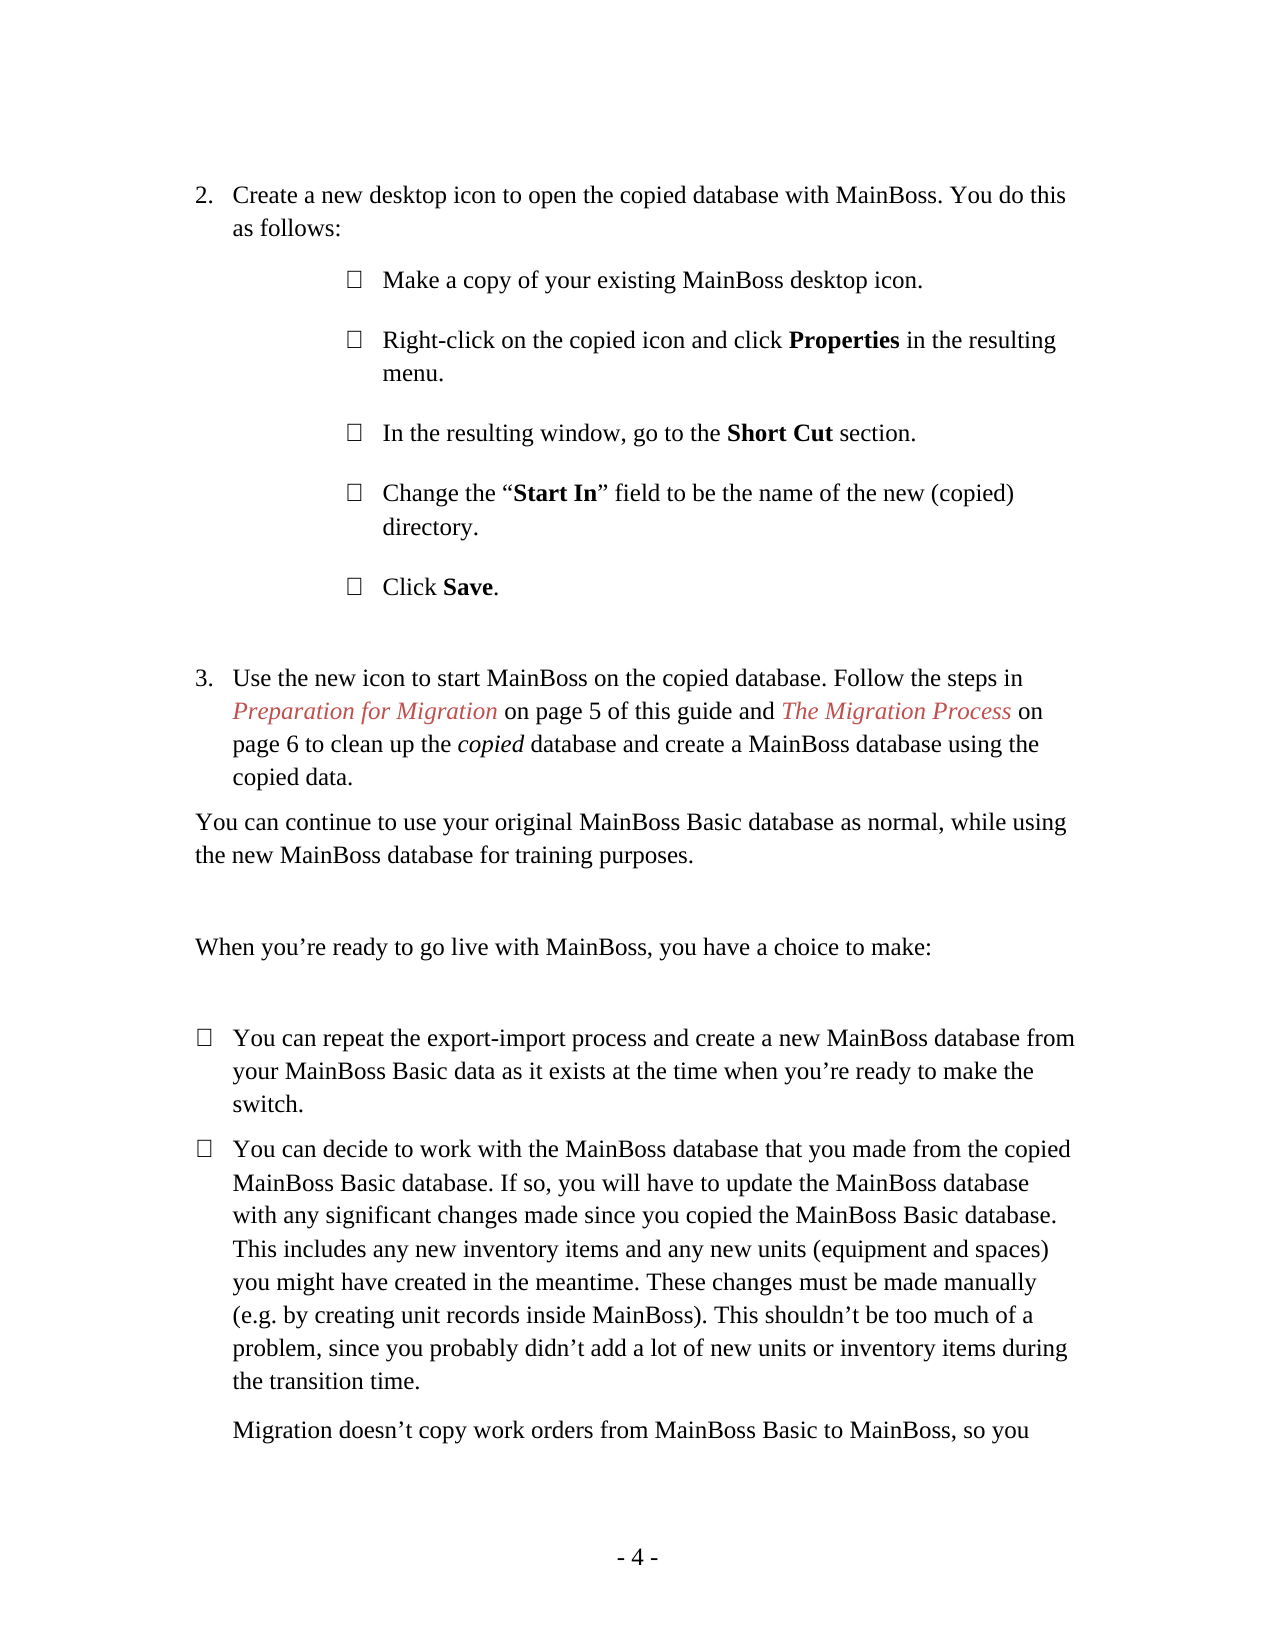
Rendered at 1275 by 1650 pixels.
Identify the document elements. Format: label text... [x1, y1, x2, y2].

text Make a copy of your existing MainBoss desktop icon. [345, 265, 1080, 294]
text Use the new icon to start MainBoss on the copied database. Follow the steps in Preparation for Migration on page 4 of this guide and The Migration Process on page 5 to clean up the copied database and create a MainBoss database using the copied data. [195, 663, 1080, 791]
text Click Save. [345, 572, 1080, 601]
list You can repeat the export-import process and create a new MainBoss database from your MainBoss Basic data as it exists at the time when you’re ready to make the switch. [195, 1023, 1080, 1118]
text When you’re ready to go live with MainBoss, you have a choice to make: [195, 932, 1080, 960]
text You can continue to use your original MainBoss Basic database as normal, while using the new MainBoss database for training purposes. [195, 807, 1080, 869]
text Change the “Start In” field to be the name of the new (copied) directory. [345, 478, 1080, 540]
text Right-click on the copied icon and click Properties in the resulting menu. [345, 325, 1080, 387]
text In the resulting window, go to the Short Cut section. [345, 418, 1080, 447]
text Create a new desktop icon to open the copied database with MainBoss. You do this as follows: [195, 180, 1080, 242]
